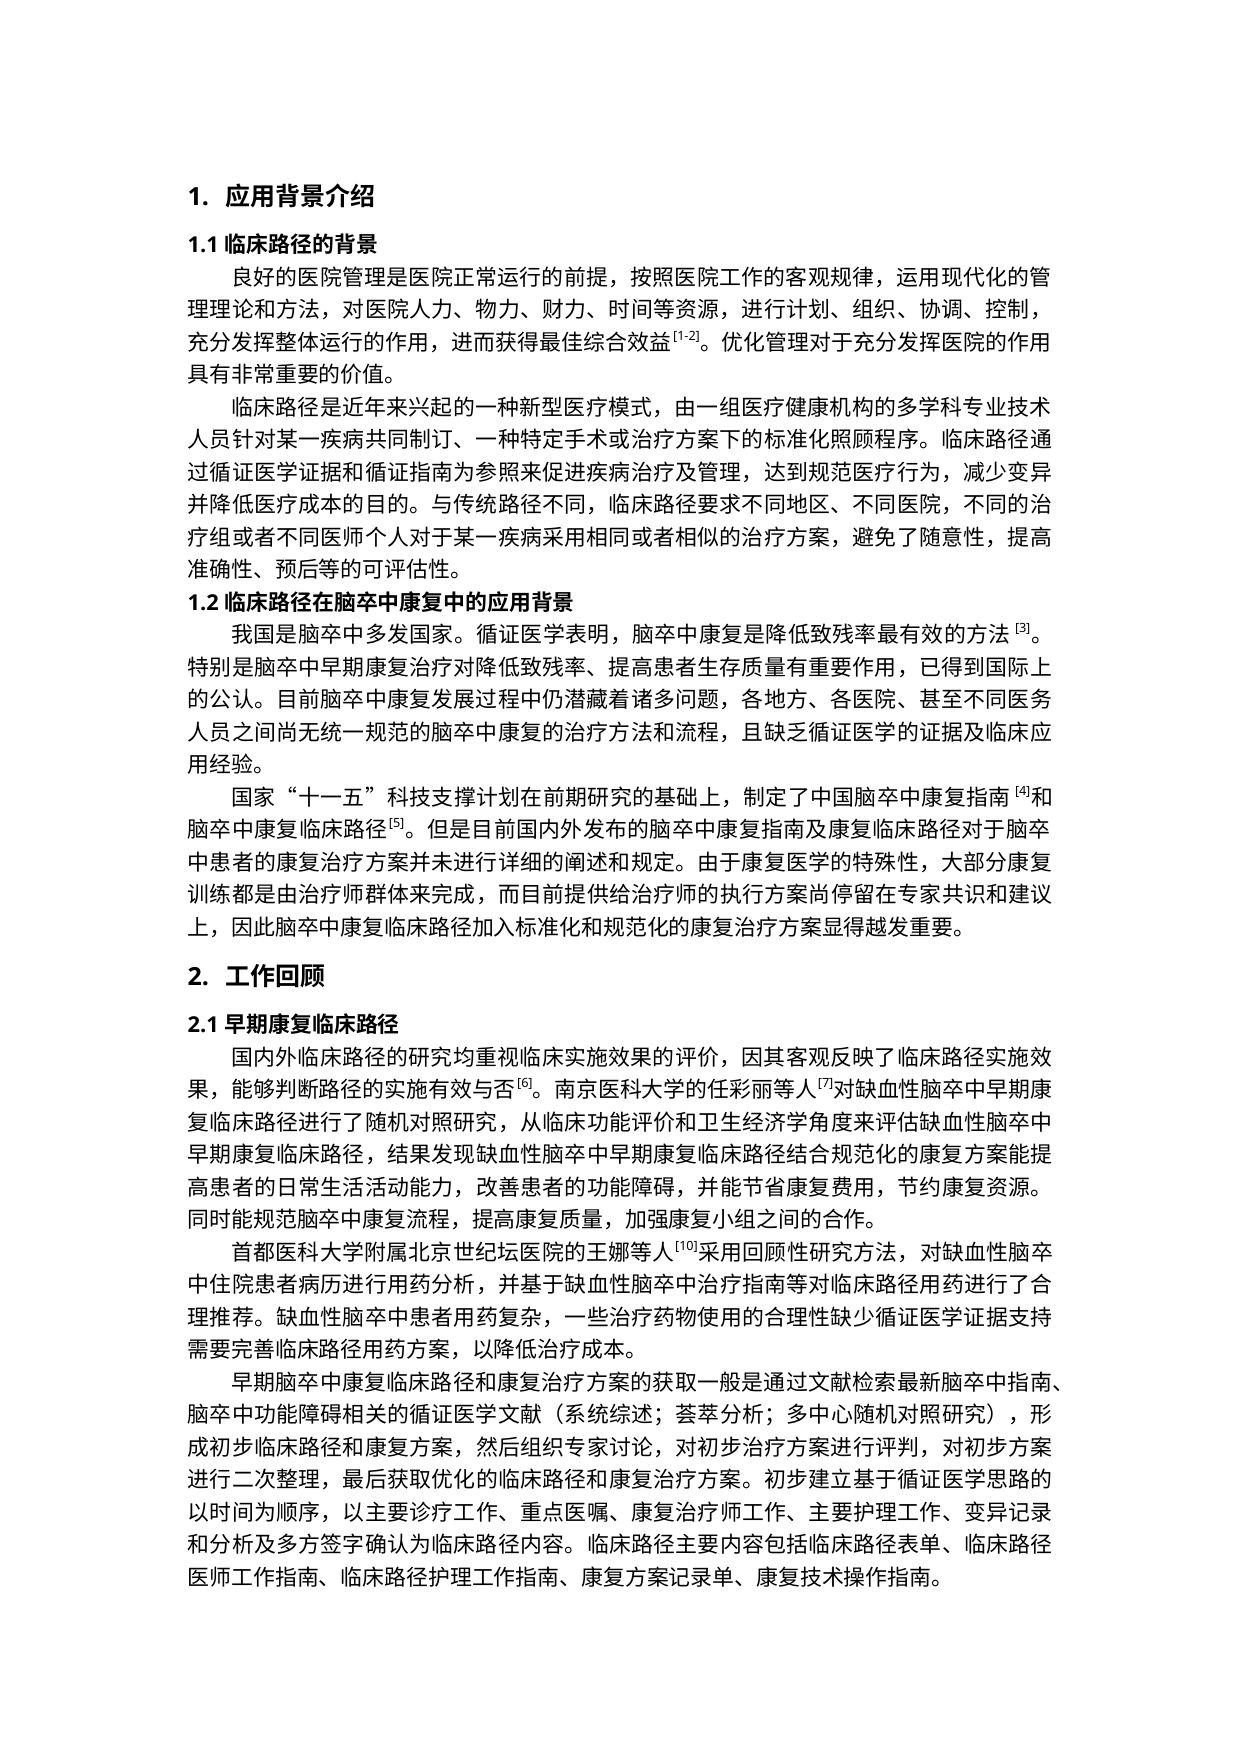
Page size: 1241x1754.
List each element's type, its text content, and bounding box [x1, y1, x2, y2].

text 我国是脑卒中多发国家。循证医学表明，脑卒中康复是降低致残率最有效的方法[3]。特别是脑卒中早期康复治疗对降低致残率、提高患者生存质量有重要作用，已得到国际上的公认。目前脑卒中康复发展过程中仍潜藏着诸多问题，各地方、各医院、甚至不同医务人员之间尚无统一规范的脑卒中康复的治疗方法和流程，且缺乏循证医学的证据及临床应用经验。 [187, 617, 1053, 779]
text 1.1 临床路径的背景 [187, 227, 1053, 259]
text 2.1 早期康复临床路径 [187, 1007, 1053, 1039]
text 国家“十一五”科技支撑计划在前期研究的基础上，制定了中国脑卒中康复指南[4]和脑卒中康复临床路径[5]。但是目前国内外发布的脑卒中康复指南及康复临床路径对于脑卒中患者的康复治疗方案并未进行详细的阐述和规定。由于康复医学的特殊性，大部分康复训练都是由治疗师群体来完成，而目前提供给治疗师的执行方案尚停留在专家共识和建议上，因此脑卒中康复临床路径加入标准化和规范化的康复治疗方案显得越发重要。 [187, 779, 1053, 942]
text 国内外临床路径的研究均重视临床实施效果的评价，因其客观反映了临床路径实施效果，能够判断路径的实施有效与否[6]。南京医科大学的任彩丽等人[7]对缺血性脑卒中早期康复临床路径进行了随机对照研究，从临床功能评价和卫生经济学角度来评估缺血性脑卒中早期康复临床路径，结果发现缺血性脑卒中早期康复临床路径结合规范化的康复方案能提高患者的日常生活活动能力，改善患者的功能障碍，并能节省康复费用，节约康复资源。同时能规范脑卒中康复流程，提高康复质量，加强康复小组之间的合作。 [187, 1039, 1053, 1234]
text 1.2 临床路径在脑卒中康复中的应用背景 [187, 584, 1053, 617]
text 良好的医院管理是医院正常运行的前提，按照医院工作的客观规律，运用现代化的管理理论和方法，对医院人力、物力、财力、时间等资源，进行计划、组织、协调、控制，充分发挥整体运行的作用，进而获得最佳综合效益[1-2]。优化管理对于充分发挥医院的作用具有非常重要的价值。 [187, 259, 1053, 389]
list 工作回顾 [187, 942, 1053, 1007]
text 临床路径是近年来兴起的一种新型医疗模式，由一组医疗健康机构的多学科专业技术人员针对某一疾病共同制订、一种特定手术或治疗方案下的标准化照顾程序。临床路径通过循证医学证据和循证指南为参照来促进疾病治疗及管理，达到规范医疗行为，减少变异并降低医疗成本的目的。与传统路径不同，临床路径要求不同地区、不同医院，不同的治疗组或者不同医师个人对于某一疾病采用相同或者相似的治疗方案，避免了随意性，提高准确性、预后等的可评估性。 [187, 389, 1053, 584]
list 应用背景介绍 [187, 162, 1053, 227]
text 早期脑卒中康复临床路径和康复治疗方案的获取一般是通过文献检索最新脑卒中指南、脑卒中功能障碍相关的循证医学文献（系统综述；荟萃分析；多中心随机对照研究），形成初步临床路径和康复方案，然后组织专家讨论，对初步治疗方案进行评判，对初步方案进行二次整理，最后获取优化的临床路径和康复治疗方案。初步建立基于循证医学思路的以时间为顺序，以主要诊疗工作、重点医嘱、康复治疗师工作、主要护理工作、变异记录和分析及多方签字确认为临床路径内容。临床路径主要内容包括临床路径表单、临床路径医师工作指南、临床路径护理工作指南、康复方案记录单、康复技术操作指南。 [187, 1364, 1053, 1592]
text 首都医科大学附属北京世纪坛医院的王娜等人[10]采用回顾性研究方法，对缺血性脑卒中住院患者病历进行用药分析，并基于缺血性脑卒中治疗指南等对临床路径用药进行了合理推荐。缺血性脑卒中患者用药复杂，一些治疗药物使用的合理性缺少循证医学证据支持，需要完善临床路径用药方案，以降低治疗成本。 [187, 1234, 1053, 1364]
